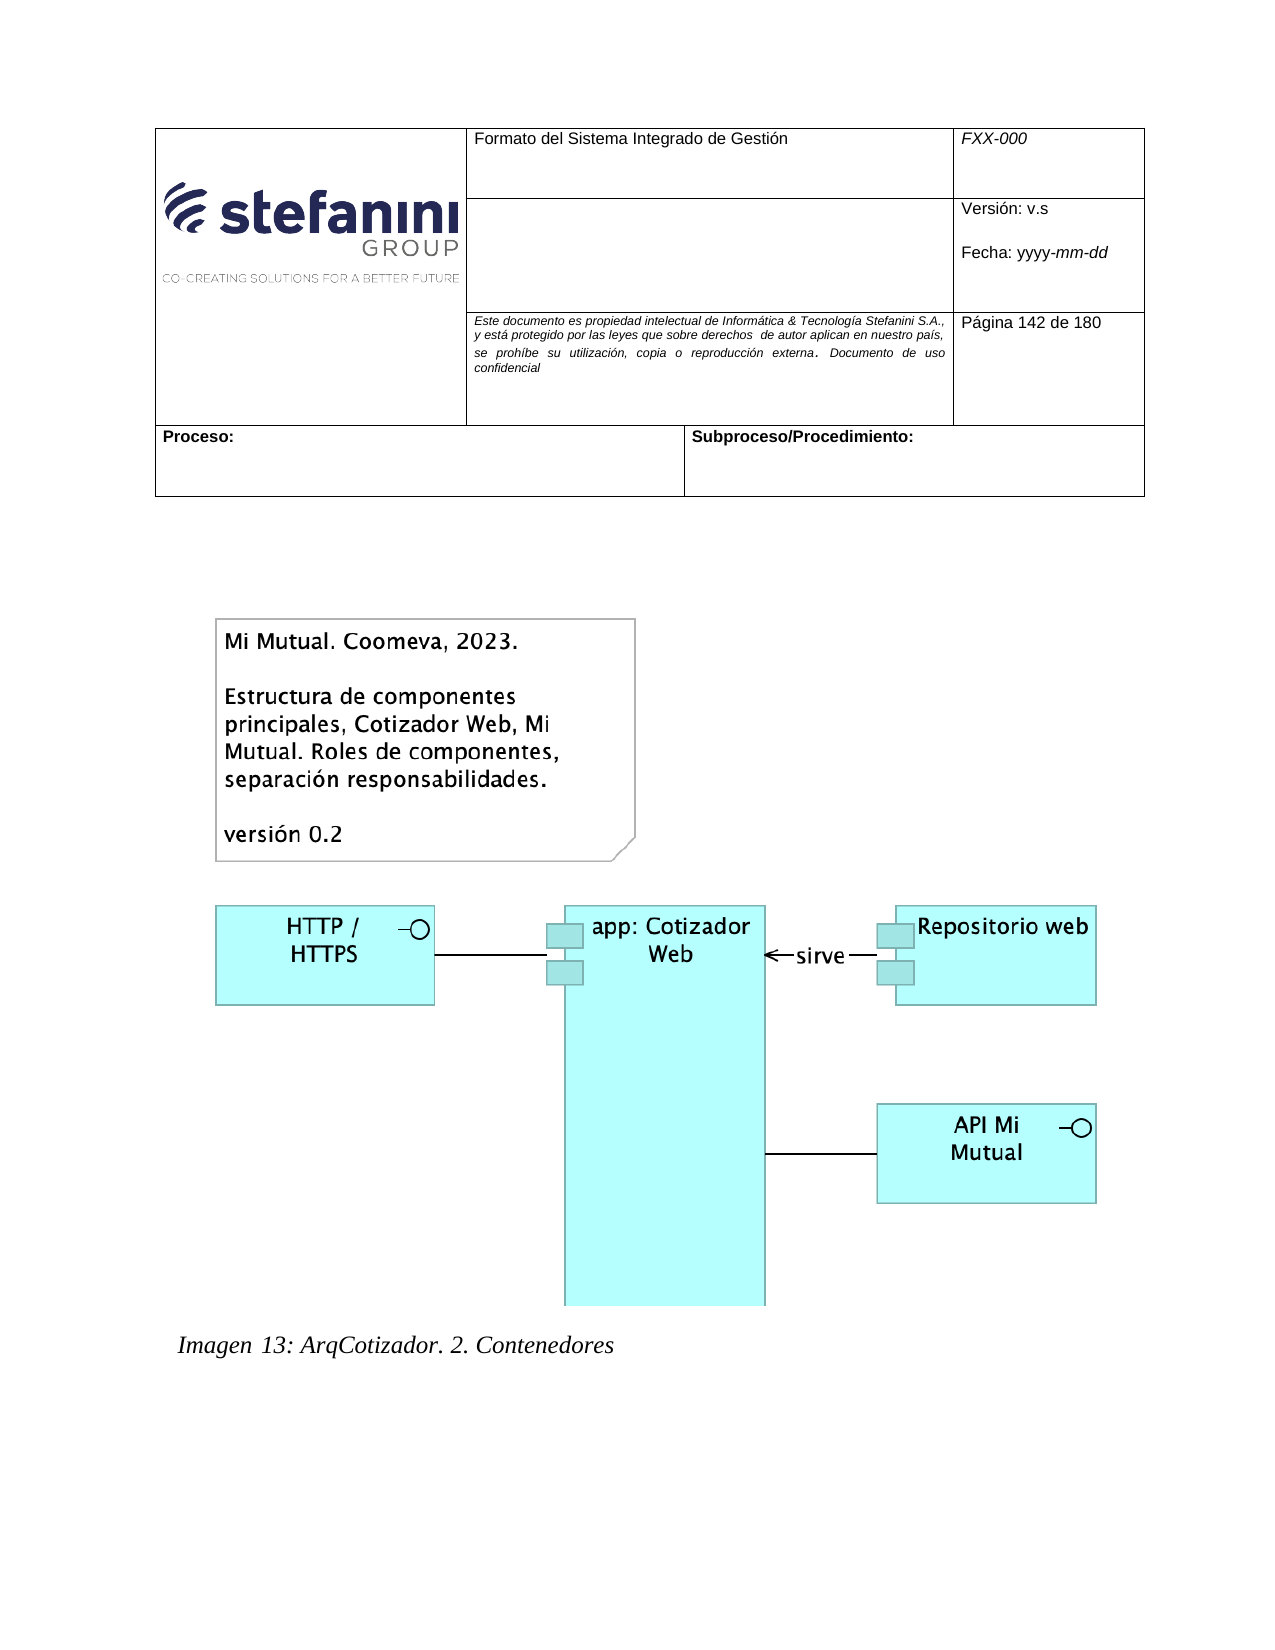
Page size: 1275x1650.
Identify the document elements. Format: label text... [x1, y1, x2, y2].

picture [196, 599, 1115, 1306]
text Imagen 13: ArqCotizador. 2. Contenedores [177, 1330, 1098, 1359]
picture [162, 182, 460, 286]
